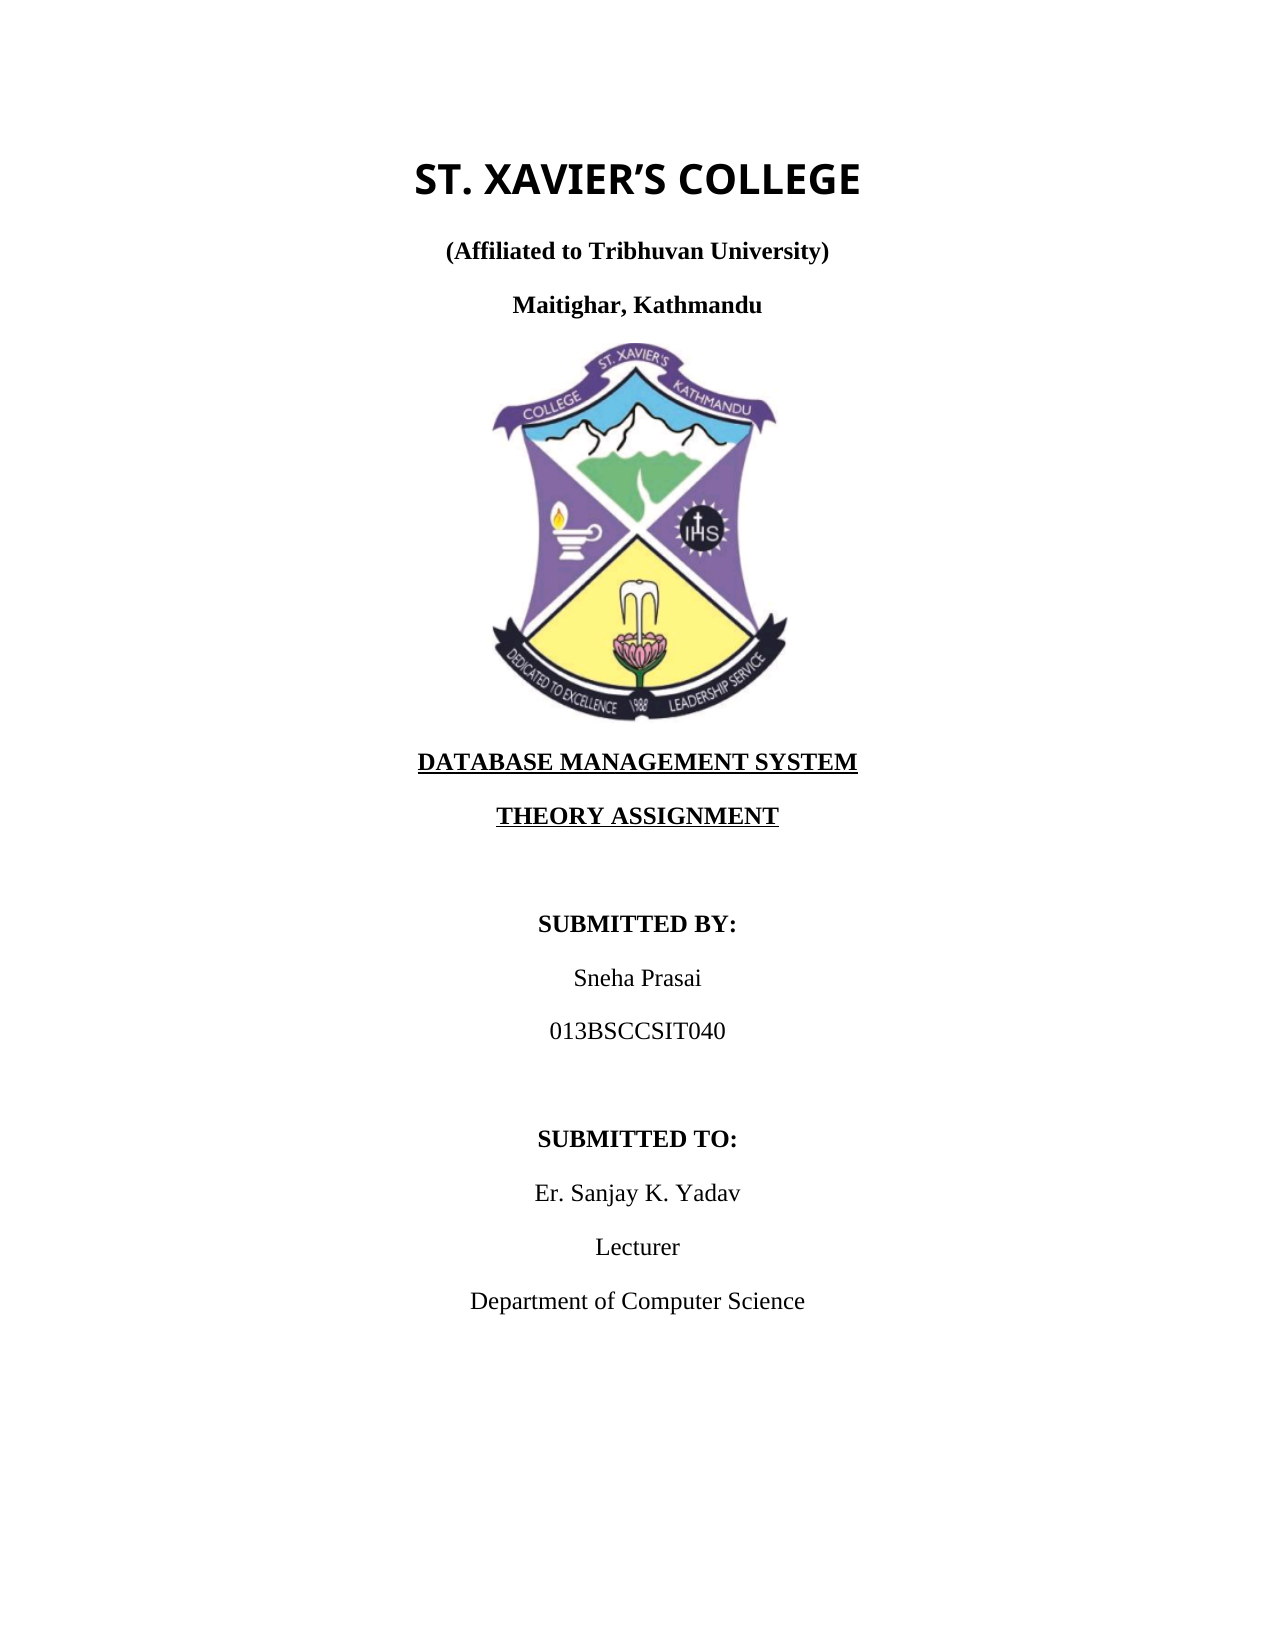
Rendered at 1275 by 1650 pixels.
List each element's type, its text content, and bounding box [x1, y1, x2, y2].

text 013BSCCSIT040 [150, 1016, 1125, 1045]
text Maitighar, Kathmandu [150, 290, 1125, 319]
text THEORY ASSIGNMENT [150, 801, 1125, 830]
text Lecturer [150, 1232, 1125, 1261]
text ST. XAVIER’S COLLEGE [150, 150, 1125, 207]
text Department of Computer Science [150, 1286, 1125, 1314]
text Er. Sanjay K. Yadav [150, 1178, 1125, 1207]
text SUBMITTED BY: [150, 909, 1125, 937]
text Sneha Prasai [150, 963, 1125, 991]
text DATABASE MANAGEMENT SYSTEM [150, 747, 1125, 776]
text SUBMITTED TO: [150, 1124, 1125, 1153]
picture [486, 343, 789, 723]
text (Affiliated to Tribhuvan University) [150, 236, 1125, 265]
